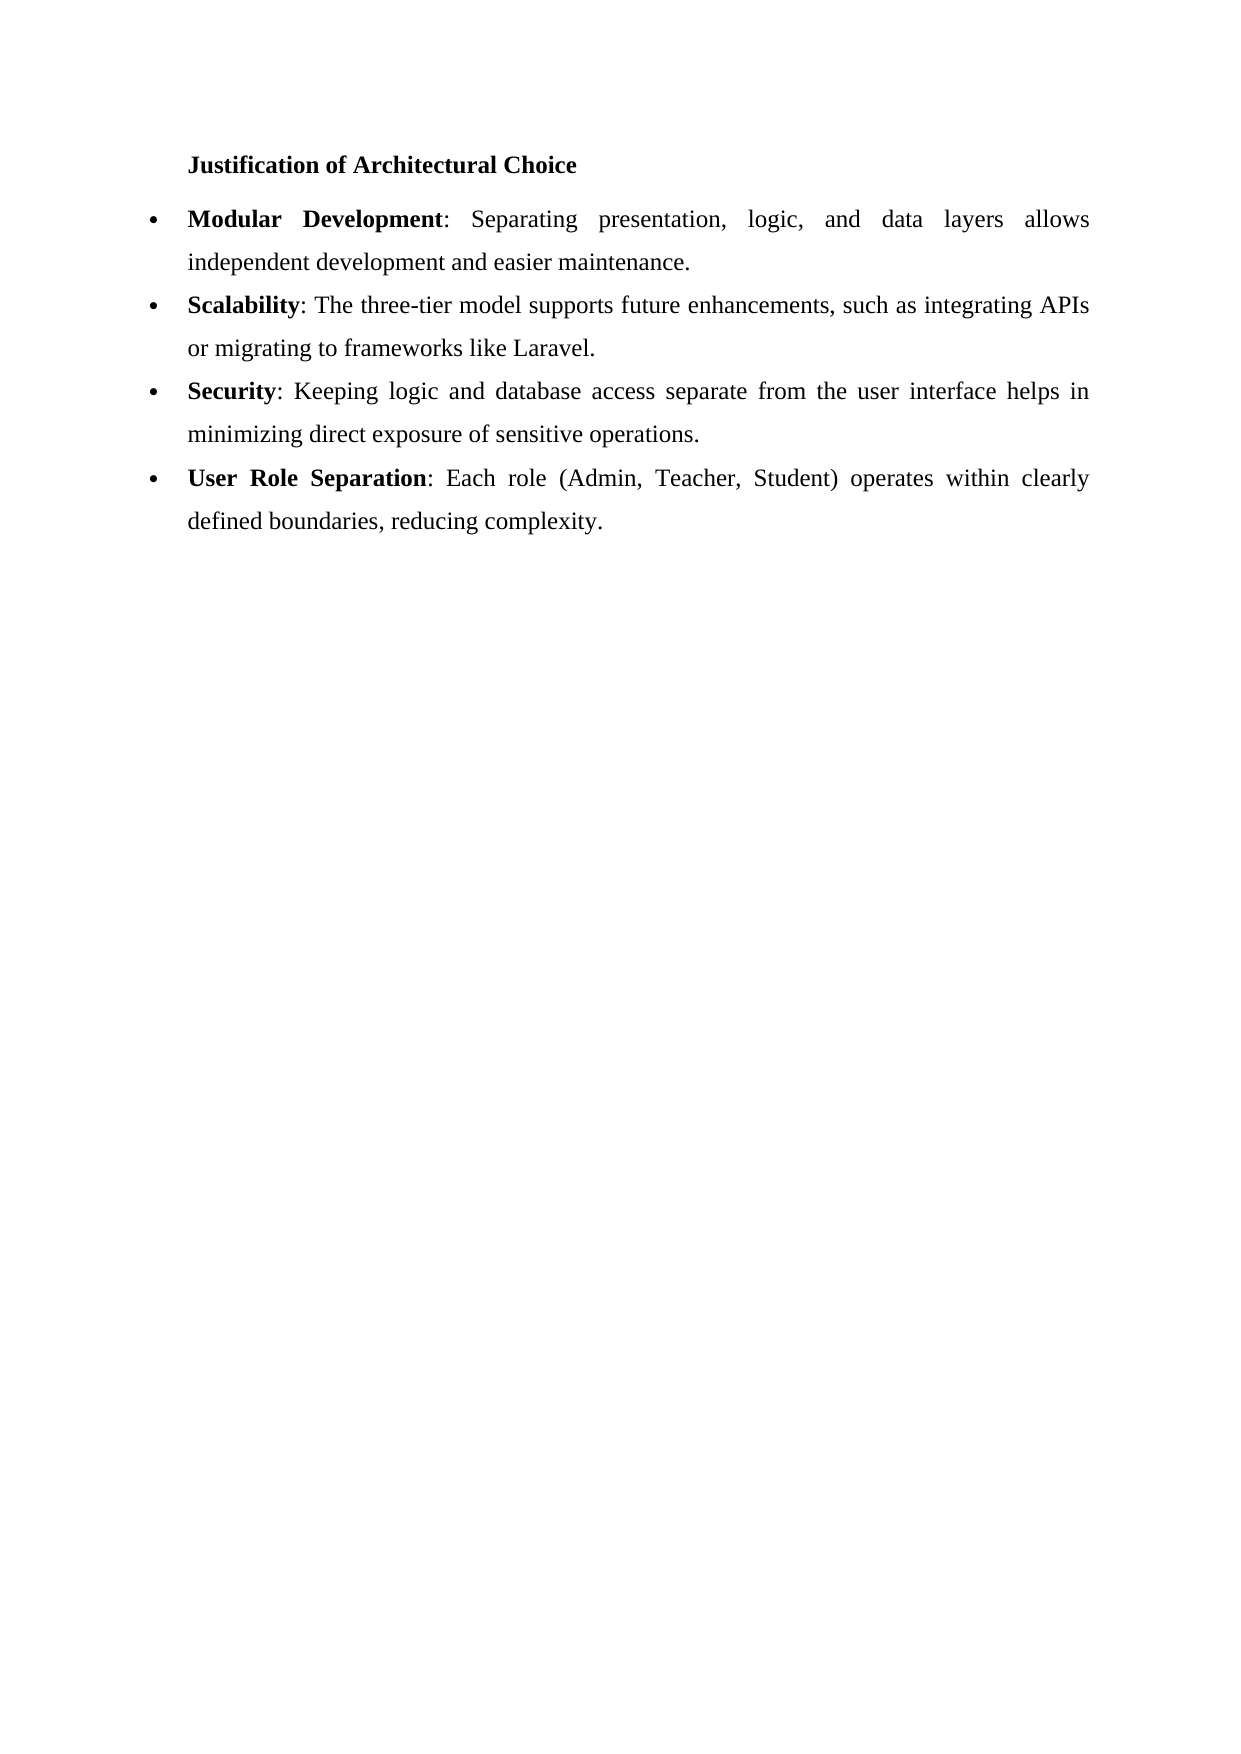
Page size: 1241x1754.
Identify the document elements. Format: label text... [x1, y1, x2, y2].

text Justification of Architectural Choice [187, 150, 1090, 179]
list User Role Separation: Each role (Admin, Teacher, Student) operates within clearly defined boundaries, reducing complexity. [150, 463, 1090, 534]
list Modular Development: Separating presentation, logic, and data layers allows independent development and easier maintenance. [150, 204, 1090, 276]
list Scalability: The three-tier model supports future enhancements, such as integrating APIs or migrating to frameworks like Laravel. [150, 290, 1090, 362]
list Security: Keeping logic and database access separate from the user interface helps in minimizing direct exposure of sensitive operations. [150, 376, 1090, 448]
